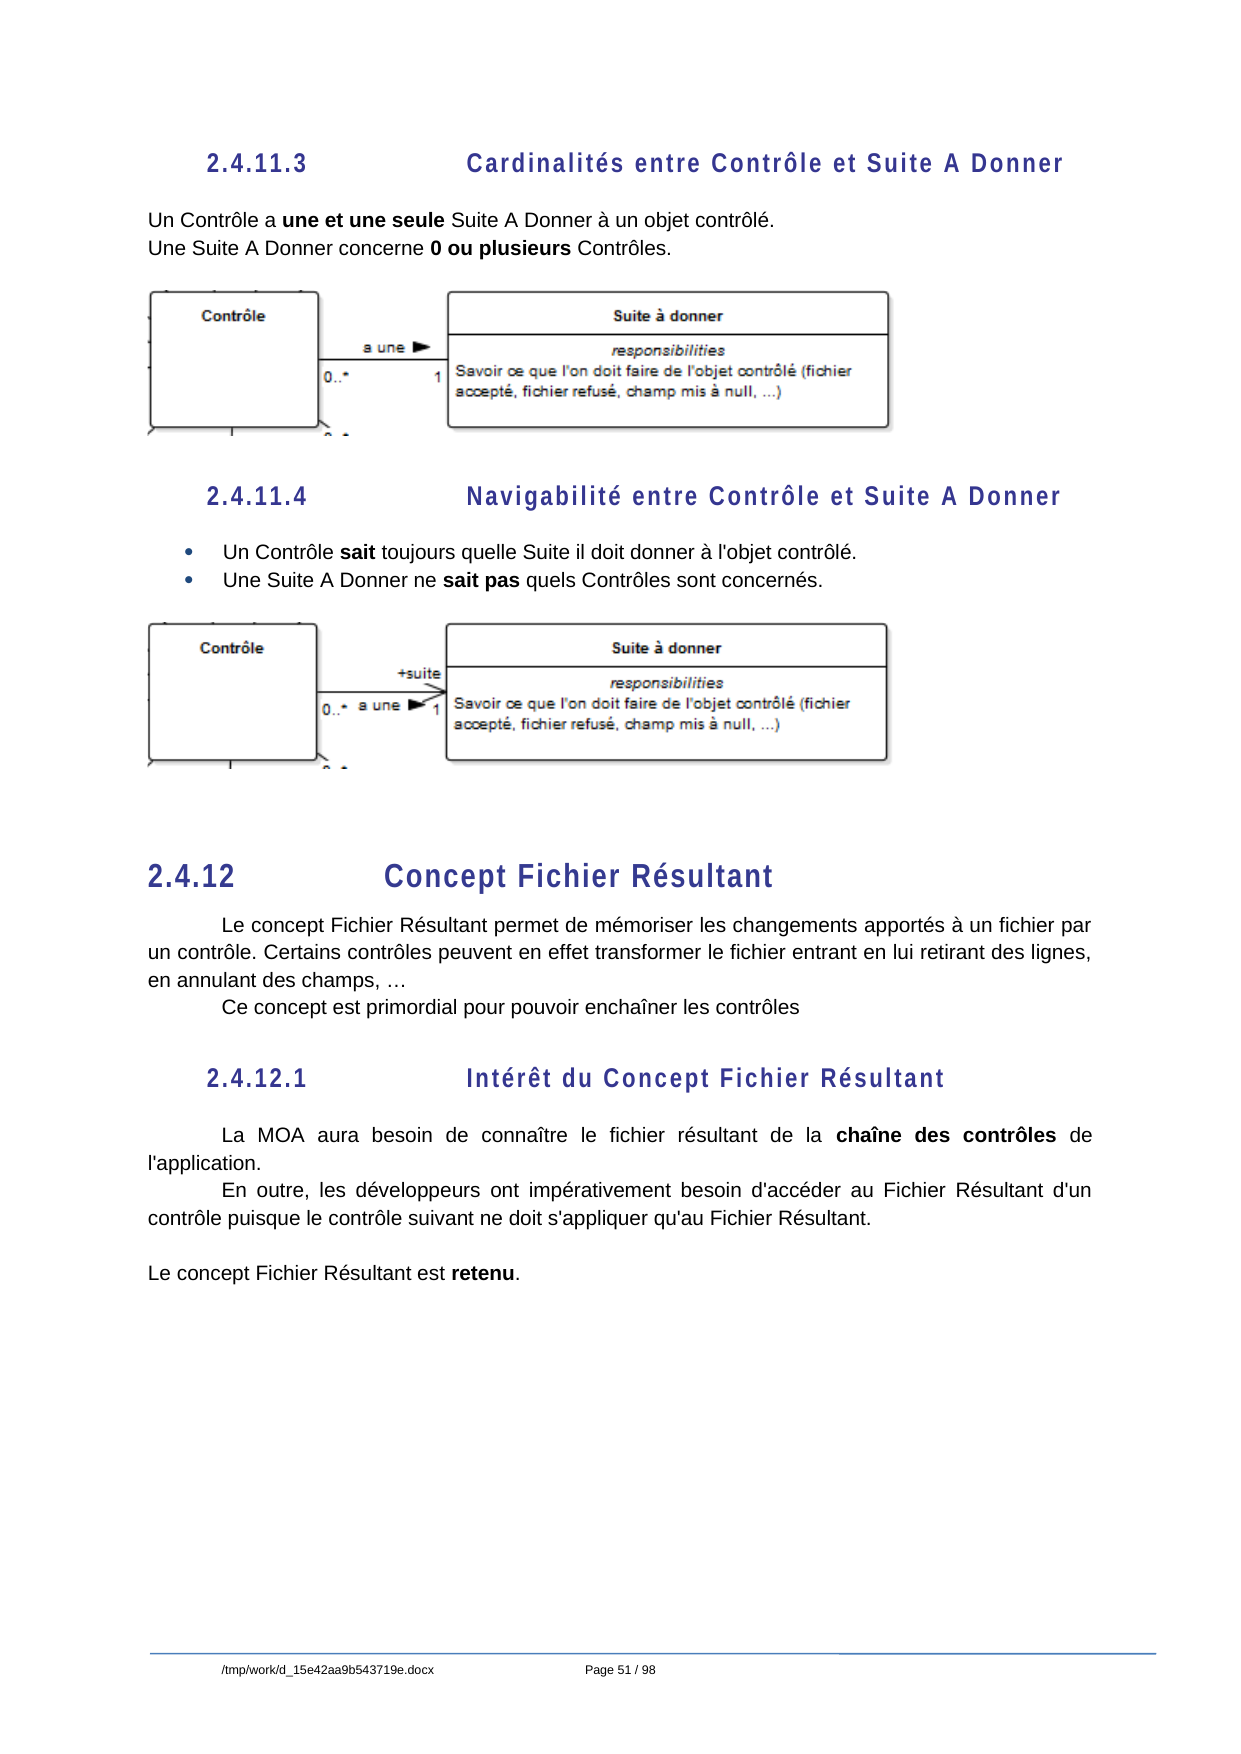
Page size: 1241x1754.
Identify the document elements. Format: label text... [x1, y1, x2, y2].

text Une Suite A Donner concerne 0 ou plusieurs Contrôles. [148, 236, 1093, 260]
picture [147, 290, 897, 436]
text Ce concept est primordial pour pouvoir enchaîner les contrôles [148, 995, 1093, 1019]
text Le concept Fichier Résultant permet de mémoriser les changements apportés à un fichier par un contrôle. Certains contrôles peuvent en effet transformer le fichier entrant en lui retirant des lignes, en annulant des champs, … [148, 912, 1093, 991]
list Un Contrôle sait toujours quelle Suite il doit donner à l'objet contrôlé. [185, 540, 1093, 564]
text En outre, les développeurs ont impérativement besoin d'accéder au Fichier Résultant d'un contrôle puisque le contrôle suivant ne doit s'appliquer qu'au Fichier Résultant. [148, 1178, 1093, 1229]
text La MOA aura besoin de connaître le fichier résultant de la chaîne des contrôles de l'application. [148, 1123, 1093, 1174]
picture [147, 622, 897, 769]
subtitle Navigabilité entre Contrôle et Suite A Donner [207, 479, 1093, 511]
subtitle Concept Fichier Résultant [148, 856, 1093, 894]
list Une Suite A Donner ne sait pas quels Contrôles sont concernés. [185, 568, 1093, 592]
text Un Contrôle a une et une seule Suite A Donner à un objet contrôlé. [148, 208, 1093, 232]
subtitle Cardinalités entre Contrôle et Suite A Donner [207, 148, 1093, 179]
text Le concept Fichier Résultant est retenu. [148, 1261, 1093, 1284]
subtitle Intérêt du Concept Fichier Résultant [207, 1062, 1093, 1093]
